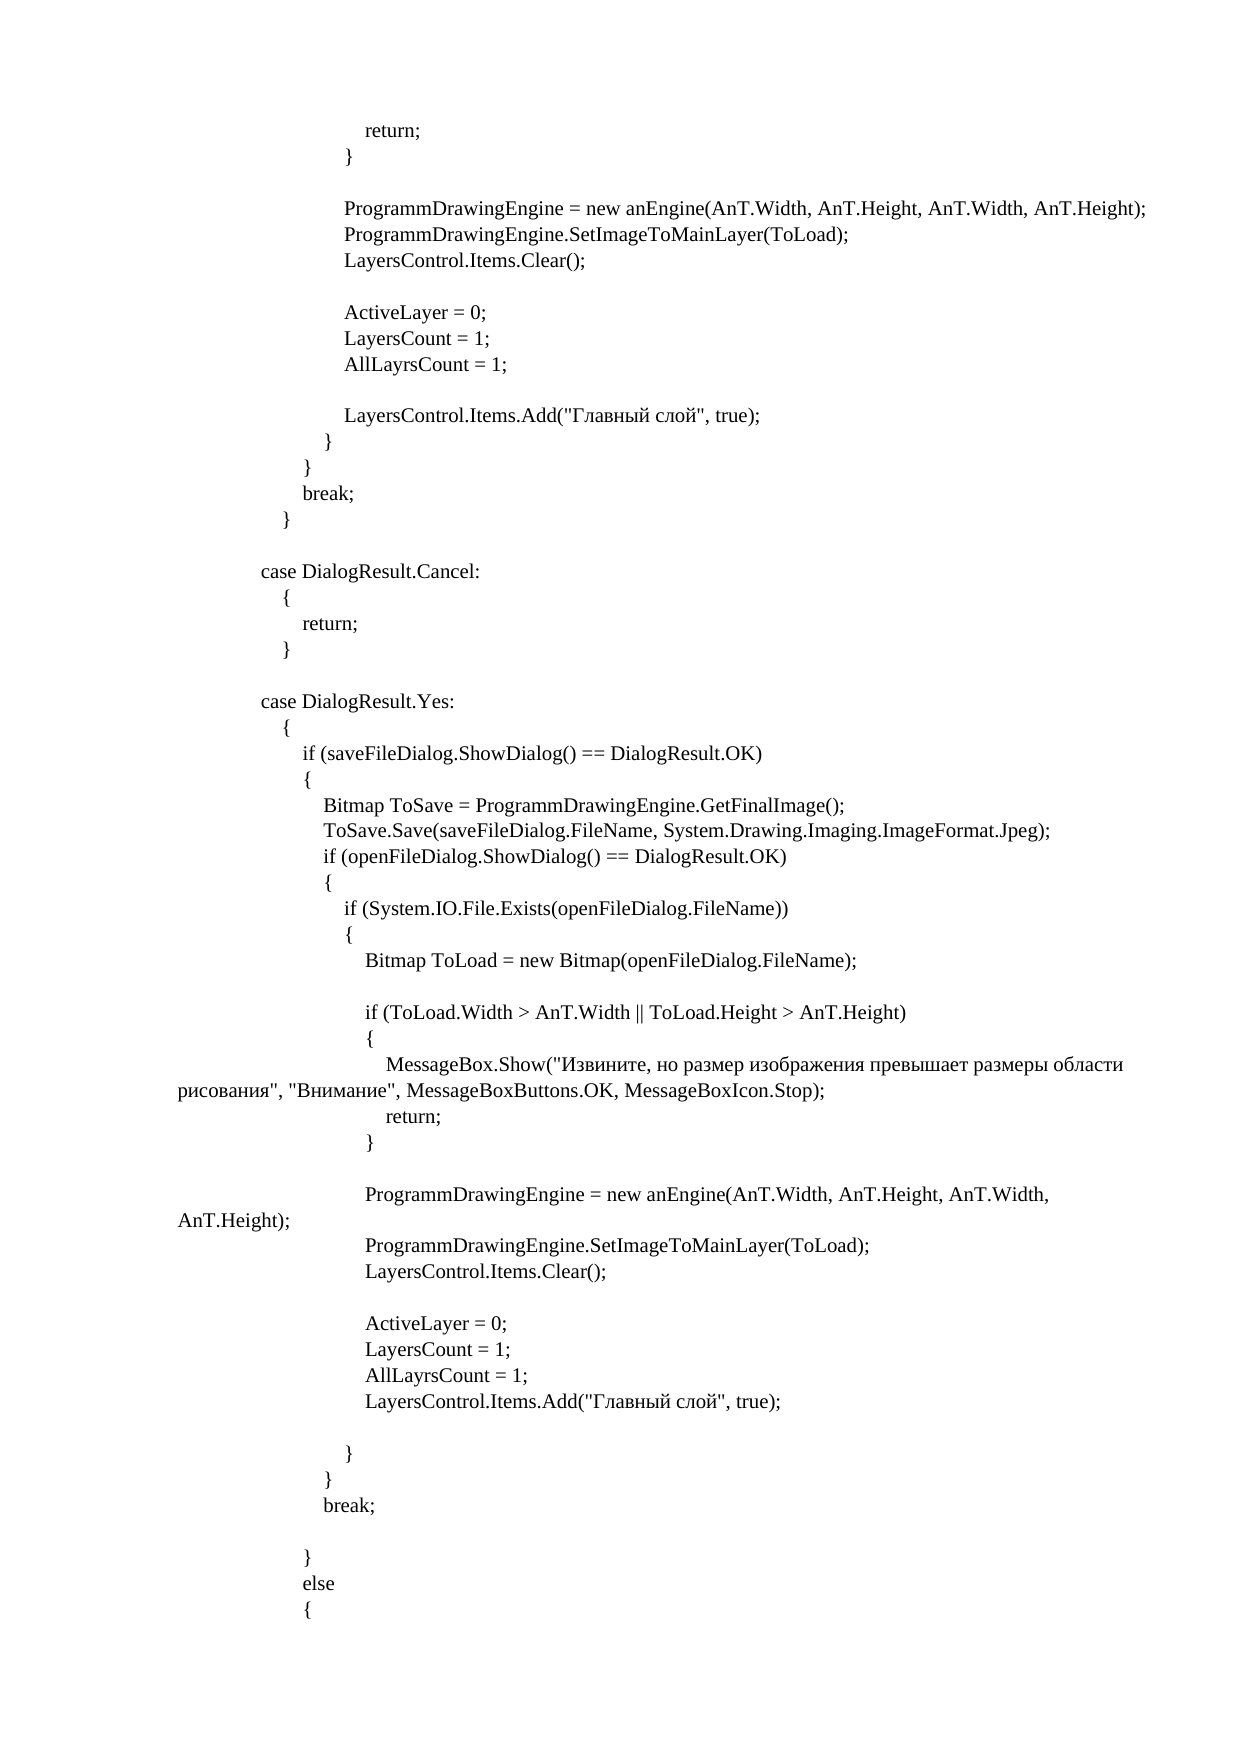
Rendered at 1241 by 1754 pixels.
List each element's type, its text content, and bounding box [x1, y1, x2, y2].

text ToSave.Save(saveFileDialog.FileName, System.Drawing.Imaging.ImageFormat.Jpeg); [177, 818, 1152, 842]
text } [177, 637, 1152, 661]
text LayersControl.Items.Clear(); [177, 248, 1152, 272]
text ProgrammDrawingEngine = new anEngine(AnT.Width, AnT.Height, AnT.Width, AnT.Height); [177, 1182, 1152, 1232]
text if (System.IO.File.Exists(openFileDialog.FileName)) [177, 896, 1152, 920]
text return; [177, 118, 1152, 142]
text break; [177, 1493, 1152, 1517]
text } [177, 144, 1152, 168]
text if (openFileDialog.ShowDialog() == DialogResult.OK) [177, 844, 1152, 868]
text } [177, 507, 1152, 531]
text ActiveLayer = 0; [177, 300, 1152, 324]
text { [177, 767, 1152, 791]
text } [177, 1467, 1152, 1491]
text { [177, 585, 1152, 609]
text } [177, 1130, 1152, 1154]
text ProgrammDrawingEngine.SetImageToMainLayer(ToLoad); [177, 222, 1152, 246]
text { [177, 1597, 1152, 1621]
text else [177, 1571, 1152, 1595]
text case DialogResult.Yes: [177, 689, 1152, 713]
text LayersCount = 1; [177, 326, 1152, 350]
text { [177, 1026, 1152, 1050]
text } [177, 429, 1152, 453]
text break; [177, 481, 1152, 505]
text LayersControl.Items.Clear(); [177, 1259, 1152, 1283]
text { [177, 922, 1152, 946]
text ProgrammDrawingEngine.SetImageToMainLayer(ToLoad); [177, 1233, 1152, 1257]
text } [177, 1441, 1152, 1465]
text AllLayrsCount = 1; [177, 352, 1152, 376]
text { [177, 715, 1152, 739]
text return; [177, 611, 1152, 635]
text Bitmap ToSave = ProgrammDrawingEngine.GetFinalImage(); [177, 792, 1152, 817]
text case DialogResult.Cancel: [177, 559, 1152, 583]
text ActiveLayer = 0; [177, 1311, 1152, 1335]
text LayersControl.Items.Add("Главный слой", true); [177, 1389, 1152, 1413]
text return; [177, 1104, 1152, 1128]
text LayersControl.Items.Add("Главный слой", true); [177, 403, 1152, 427]
text AllLayrsCount = 1; [177, 1363, 1152, 1387]
text if (ToLoad.Width > AnT.Width || ToLoad.Height > AnT.Height) [177, 1000, 1152, 1024]
text MessageBox.Show("Извините, но размер изображения превышает размеры области рисования", "Внимание", MessageBoxButtons.OK, MessageBoxIcon.Stop); [177, 1052, 1152, 1102]
text Bitmap ToLoad = new Bitmap(openFileDialog.FileName); [177, 948, 1152, 972]
text ProgrammDrawingEngine = new anEngine(AnT.Width, AnT.Height, AnT.Width, AnT.Height); [177, 196, 1152, 220]
text { [177, 870, 1152, 894]
text if (saveFileDialog.ShowDialog() == DialogResult.OK) [177, 741, 1152, 765]
text } [177, 1545, 1152, 1569]
text LayersCount = 1; [177, 1337, 1152, 1361]
text } [177, 455, 1152, 479]
